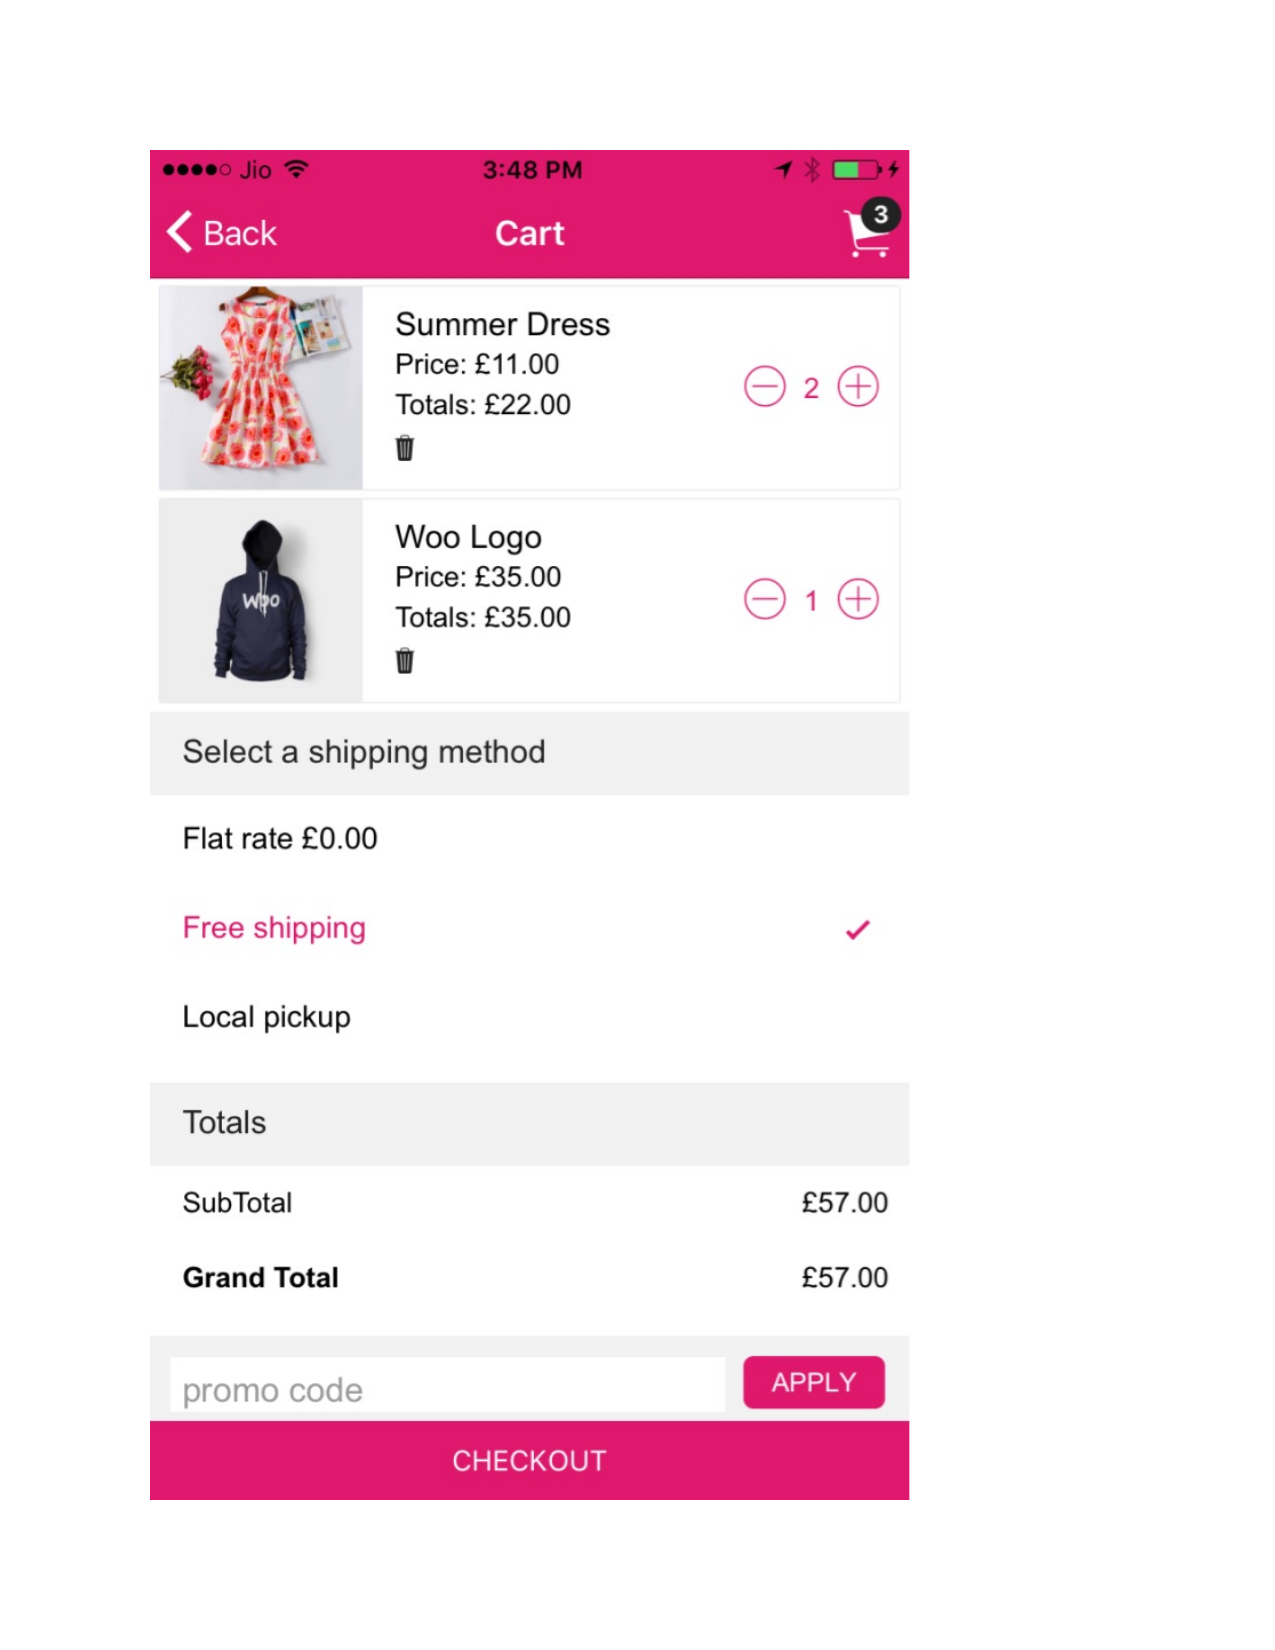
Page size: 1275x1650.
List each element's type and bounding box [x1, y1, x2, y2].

picture [150, 150, 910, 1500]
